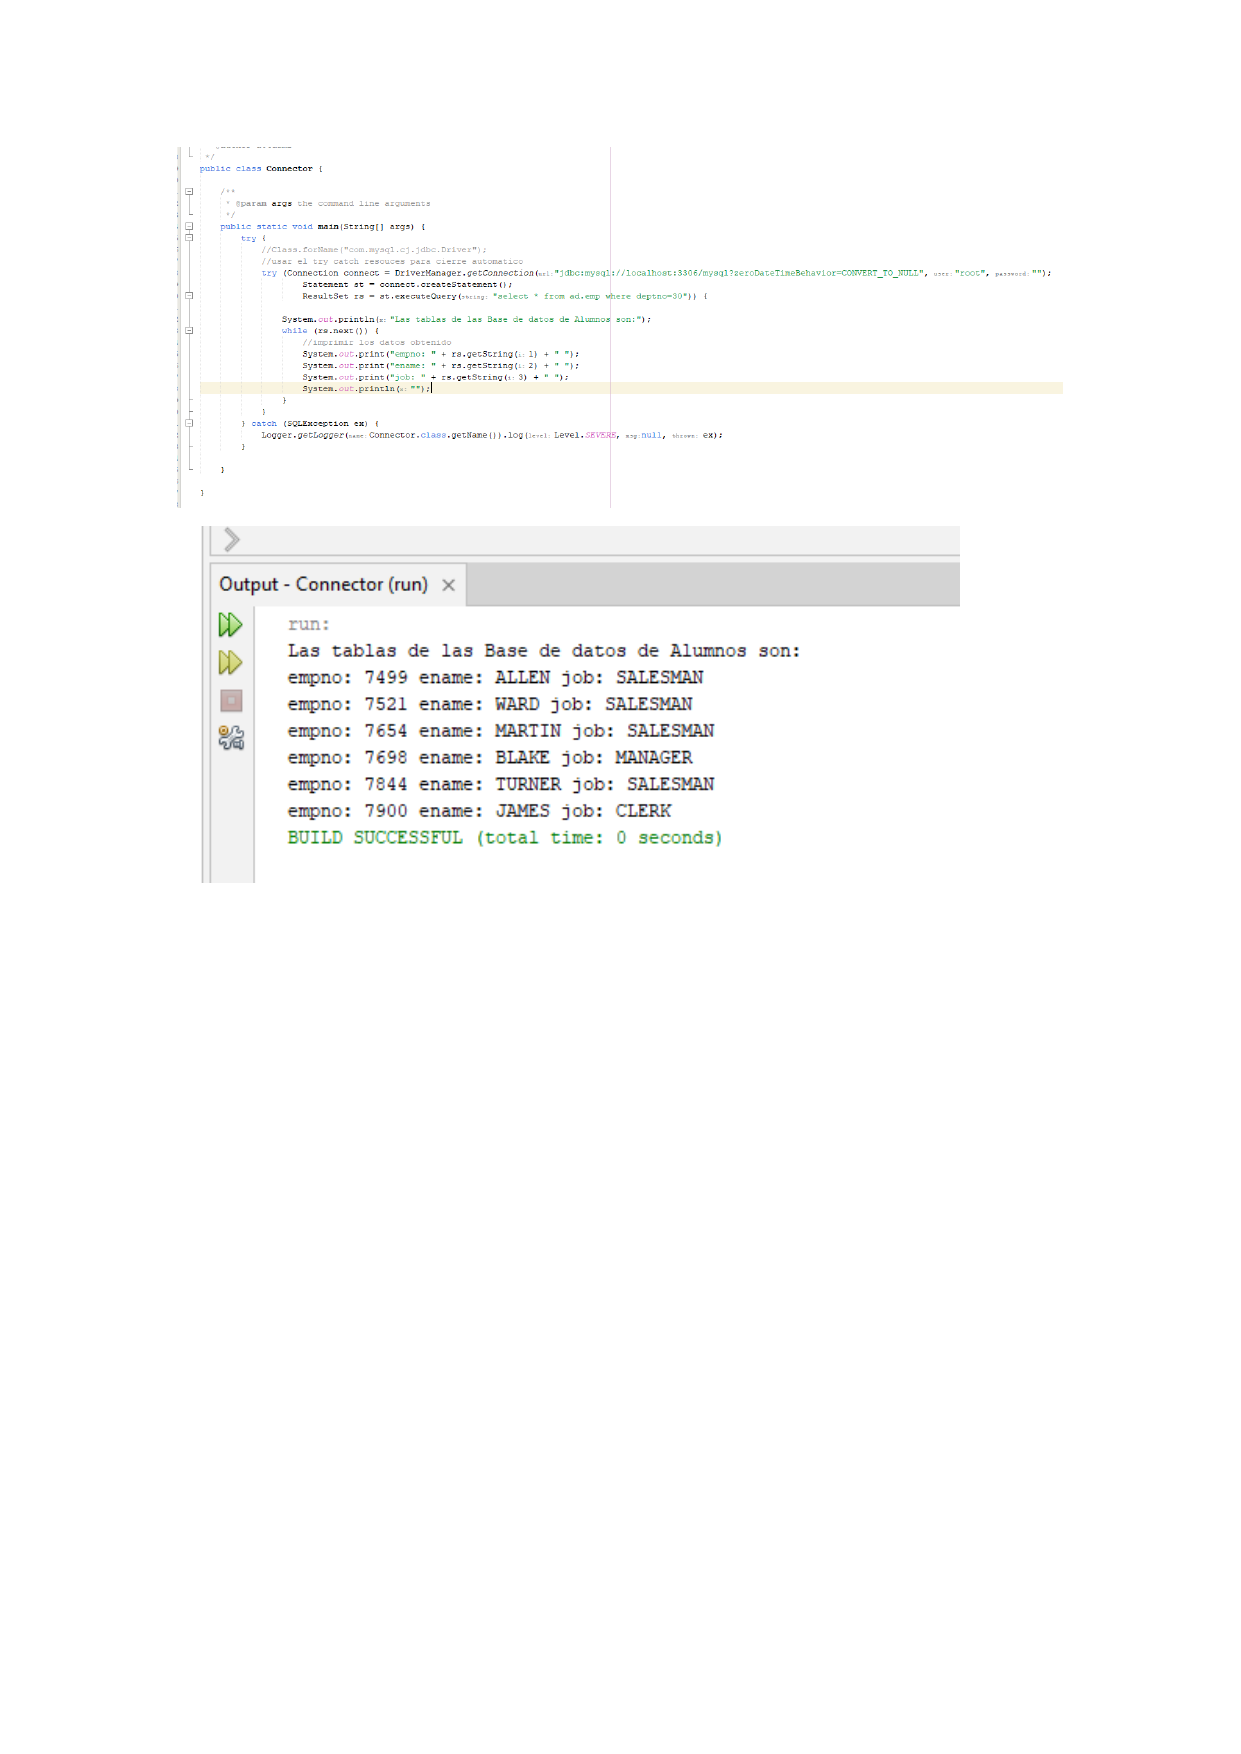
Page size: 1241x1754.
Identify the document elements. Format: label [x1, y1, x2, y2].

picture [177, 526, 960, 883]
picture [177, 147, 1063, 508]
